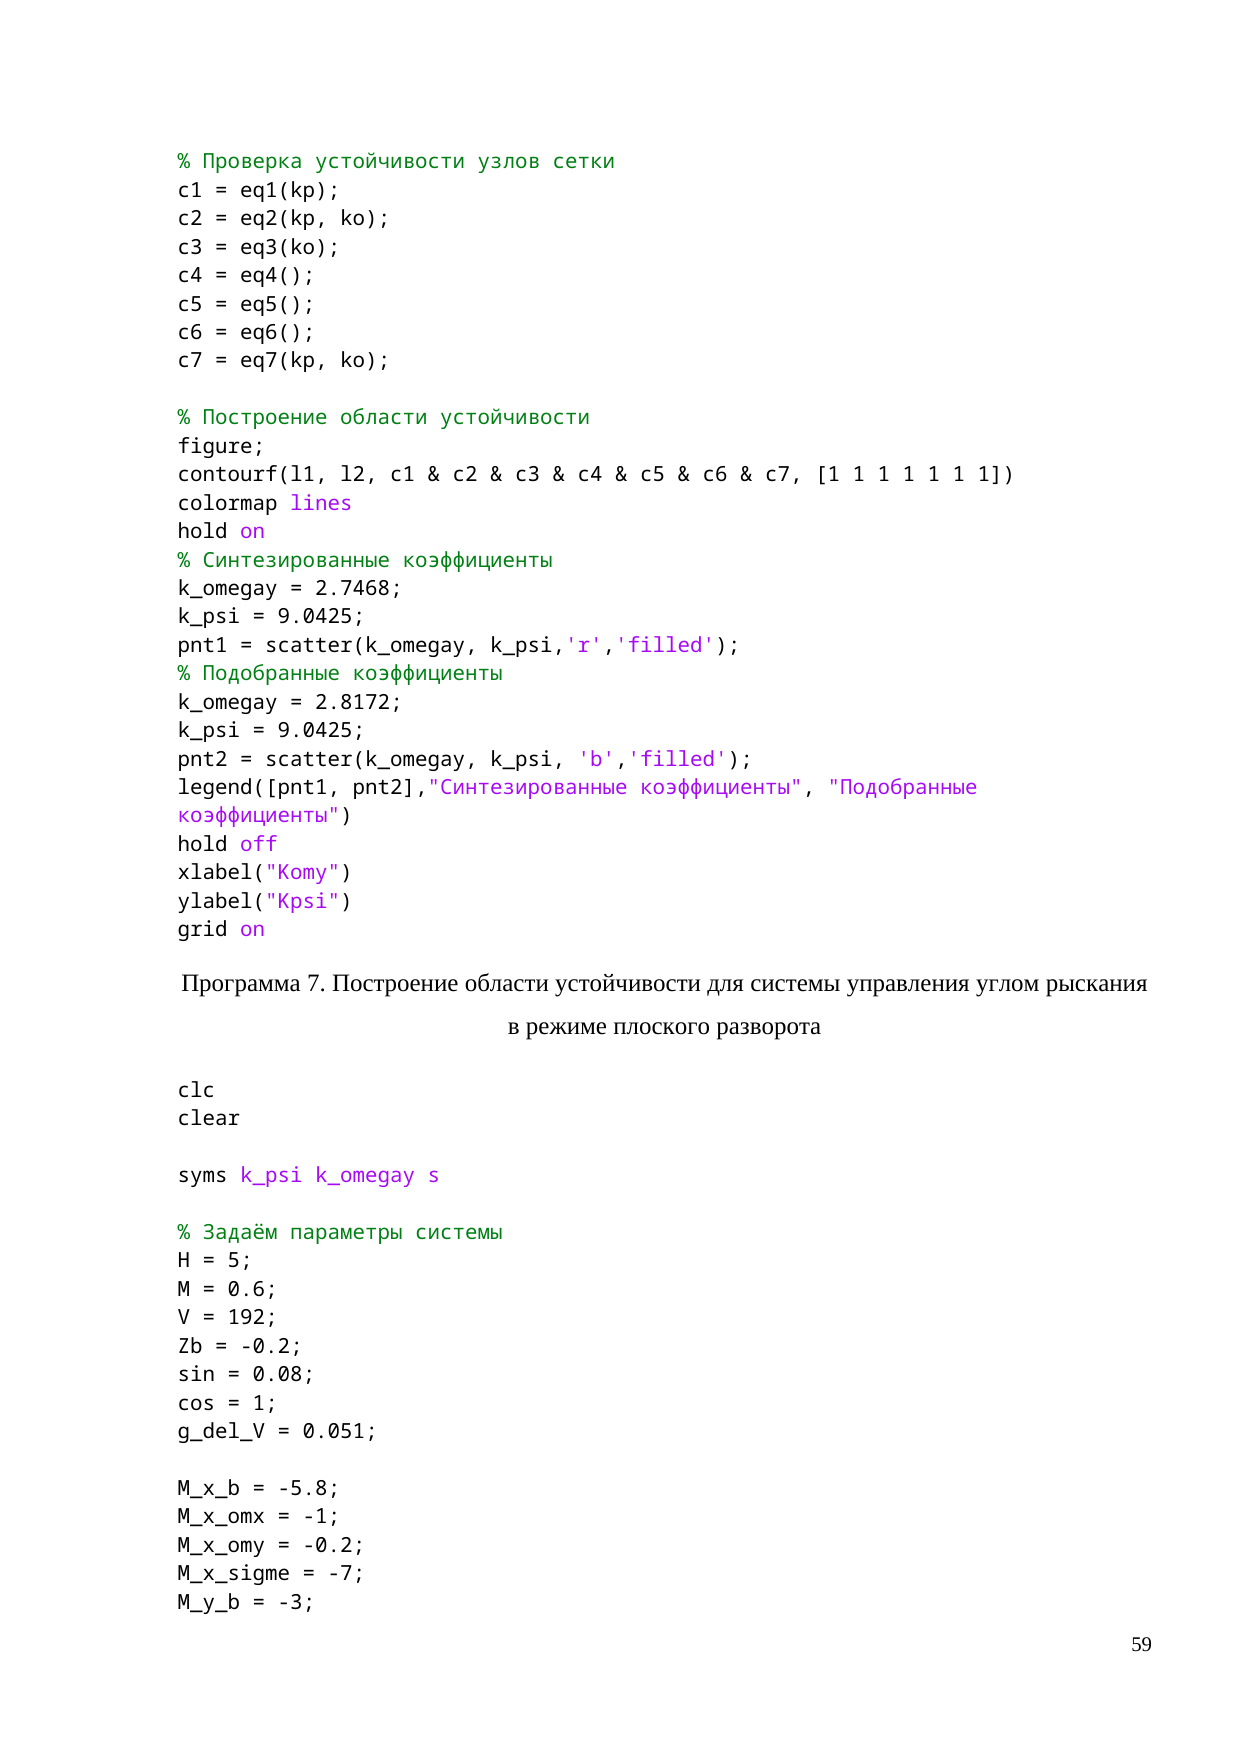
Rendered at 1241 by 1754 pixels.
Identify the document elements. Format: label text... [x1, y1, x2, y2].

text H = 5; [177, 1246, 1152, 1274]
text pnt2 = scatter(k_omegay, k_psi, 'b','filled'); [177, 744, 1152, 772]
text V = 192; [177, 1302, 1152, 1331]
text Zb = -0.2; [177, 1331, 1152, 1359]
text M_x_b = -5.8; [177, 1473, 1152, 1501]
text k_psi = 9.0425; [177, 602, 1152, 630]
text figure; [177, 431, 1152, 459]
text % Подобранные коэффициенты [177, 658, 1152, 687]
text M_x_omx = -1; [177, 1501, 1152, 1530]
text syms k_psi k_omegay s [177, 1160, 1152, 1189]
text sin = 0.08; [177, 1359, 1152, 1388]
text hold on [177, 516, 1152, 545]
text pnt1 = scatter(k_omegay, k_psi,'r','filled'); [177, 630, 1152, 658]
text colormap lines [177, 488, 1152, 516]
text clc [177, 1075, 1152, 1103]
text c6 = eq6(); [177, 317, 1152, 346]
text M_y_b = -3; [177, 1587, 1152, 1615]
text c7 = eq7(kp, ko); [177, 346, 1152, 374]
text c5 = eq5(); [177, 289, 1152, 317]
text M_x_sigme = -7; [177, 1558, 1152, 1587]
text cos = 1; [177, 1388, 1152, 1416]
text c2 = eq2(kp, ko); [177, 203, 1152, 232]
text g_del_V = 0.051; [177, 1416, 1152, 1444]
text contourf(l1, l2, c1 & c2 & c3 & c4 & c5 & c6 & c7, [1 1 1 1 1 1 1]) [177, 459, 1152, 488]
text % Проверка устойчивости узлов сетки [177, 147, 1152, 175]
text c1 = eq1(kp); [177, 175, 1152, 203]
text % Синтезированные коэффициенты [177, 545, 1152, 573]
text grid on [177, 914, 1152, 943]
text k_psi = 9.0425; [177, 715, 1152, 744]
text ylabel("Kpsi") [177, 886, 1152, 914]
text Программа 7. Построение области устойчивости для системы управления углом рыскания в режиме плоского разворота [177, 968, 1152, 1040]
text % Задаём параметры системы [177, 1217, 1152, 1246]
text M_x_omy = -0.2; [177, 1530, 1152, 1558]
text hold off [177, 829, 1152, 857]
text c3 = eq3(ko); [177, 232, 1152, 260]
text % Построение области устойчивости [177, 402, 1152, 431]
text k_omegay = 2.8172; [177, 687, 1152, 715]
text xlabel("Komy") [177, 857, 1152, 886]
text clear [177, 1103, 1152, 1132]
text c4 = eq4(); [177, 260, 1152, 289]
text M = 0.6; [177, 1274, 1152, 1302]
text legend([pnt1, pnt2],"Синтезированные коэффициенты", "Подобранные коэффициенты") [177, 772, 1152, 829]
text k_omegay = 2.7468; [177, 573, 1152, 602]
